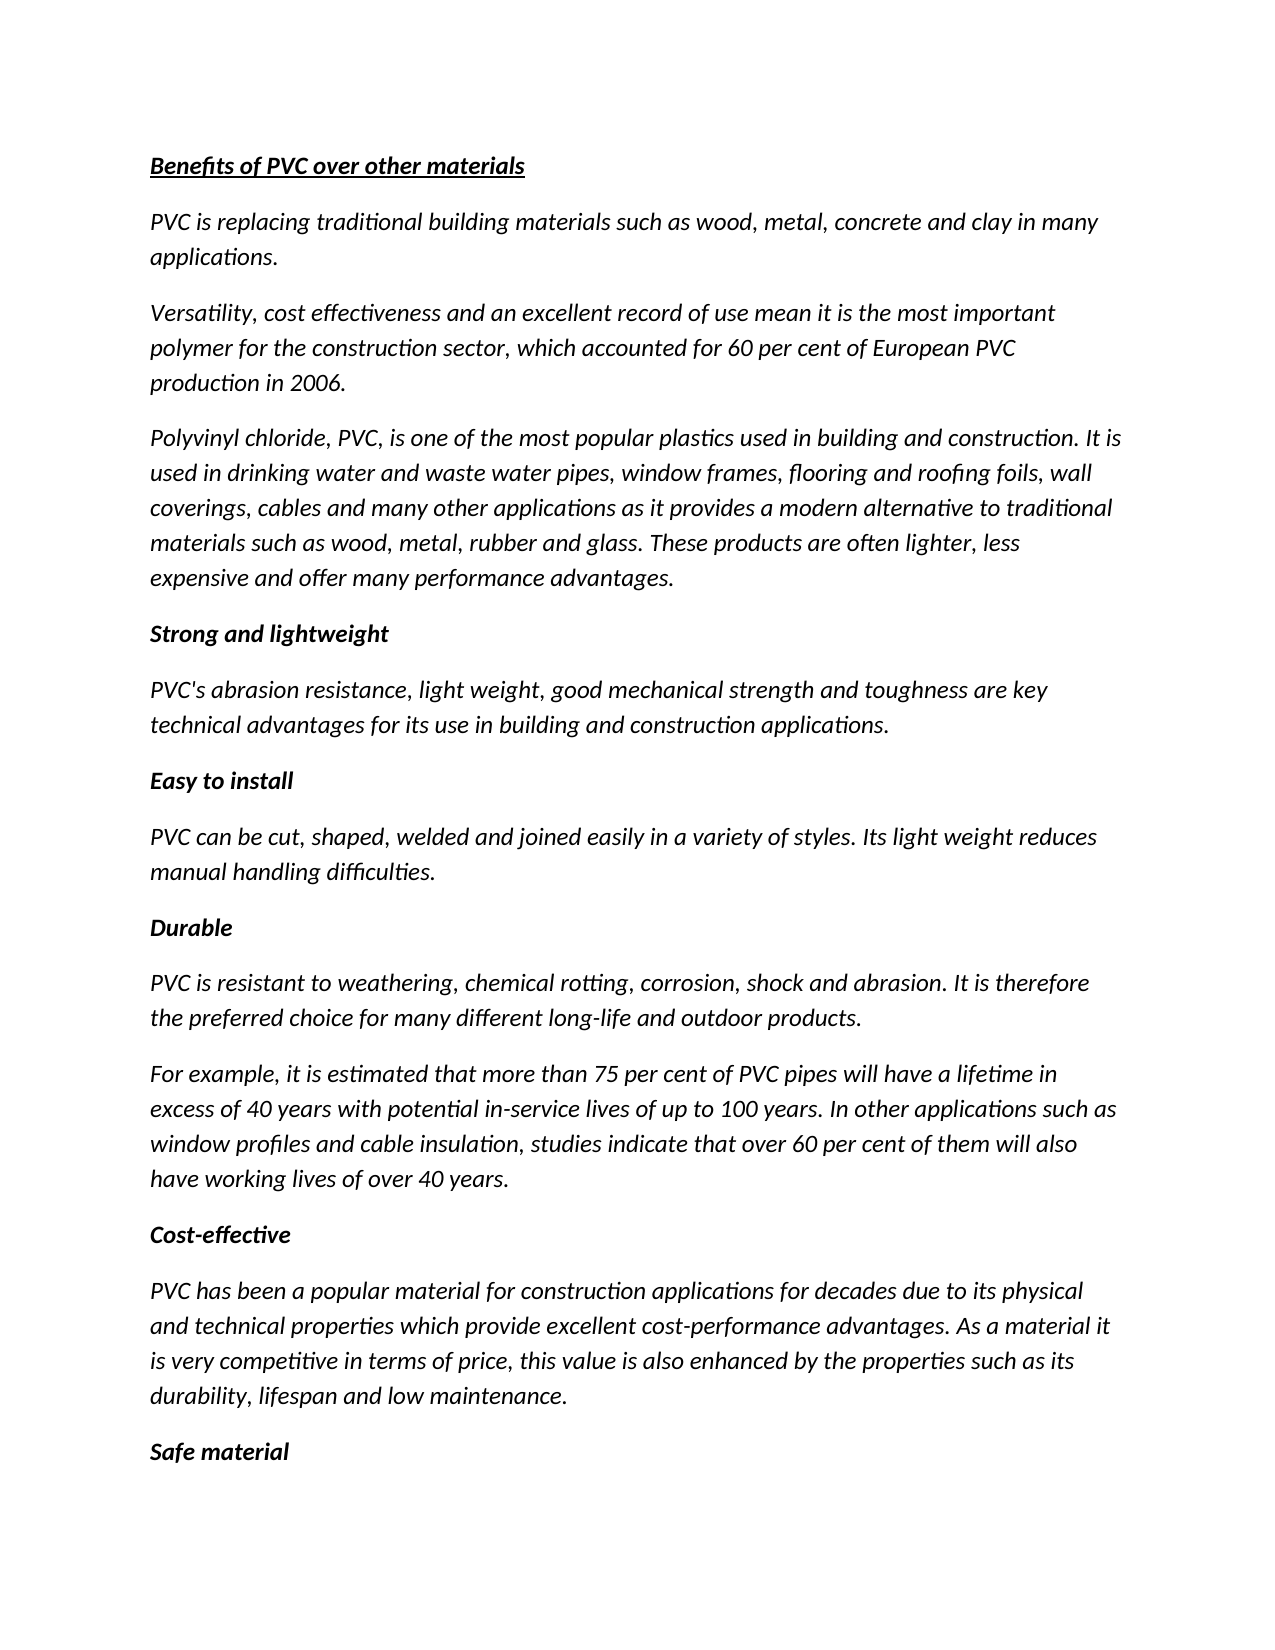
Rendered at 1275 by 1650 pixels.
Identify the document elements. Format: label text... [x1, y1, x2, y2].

text PVC's abrasion resistance, light weight, good mechanical strength and toughness are key technical advantages for its use in building and construction applications. [150, 674, 1125, 740]
text Strong and lightweight [150, 618, 1125, 649]
text PVC can be cut, shaped, welded and joined easily in a variety of styles. Its light weight reduces manual handling difficulties. [150, 821, 1125, 886]
text PVC is replacing traditional building materials such as wood, metal, concrete and clay in many applications. [150, 206, 1125, 271]
text For example, it is estimated that more than 75 per cent of PVC pipes will have a lifetime in excess of 40 years with potential in-service lives of up to 100 years. In other applications such as window profiles and cable insulation, studies indicate that over 60 per cent of them will also have working lives of over 40 years. [150, 1058, 1125, 1194]
text PVC is resistant to weathering, chemical rotting, corrosion, shock and abrasion. It is therefore the preferred choice for many different long-life and outdoor products. [150, 967, 1125, 1033]
text Easy to install [150, 765, 1125, 796]
text Cost-effective [150, 1219, 1125, 1250]
text Benefits of PVC over other materials [150, 150, 1125, 181]
text Safe material [150, 1436, 1125, 1466]
text Polyvinyl chloride, PVC, is one of the most popular plastics used in building and construction. It is used in drinking water and waste water pipes, window frames, flooring and roofing foils, wall coverings, cables and many other applications as it provides a modern alternative to traditional materials such as wood, metal, rubber and glass. These products are often lighter, less expensive and offer many performance advantages. [150, 422, 1125, 593]
text Versatility, cost effectiveness and an excellent record of use mean it is the most important polymer for the construction sector, which accounted for 60 per cent of European PVC production in 2006. [150, 297, 1125, 397]
text PVC has been a popular material for construction applications for decades due to its physical and technical properties which provide excellent cost-performance advantages. As a material it is very competitive in terms of price, this value is also enhanced by the properties such as its durability, lifespan and low maintenance. [150, 1275, 1125, 1411]
text Durable [150, 912, 1125, 942]
